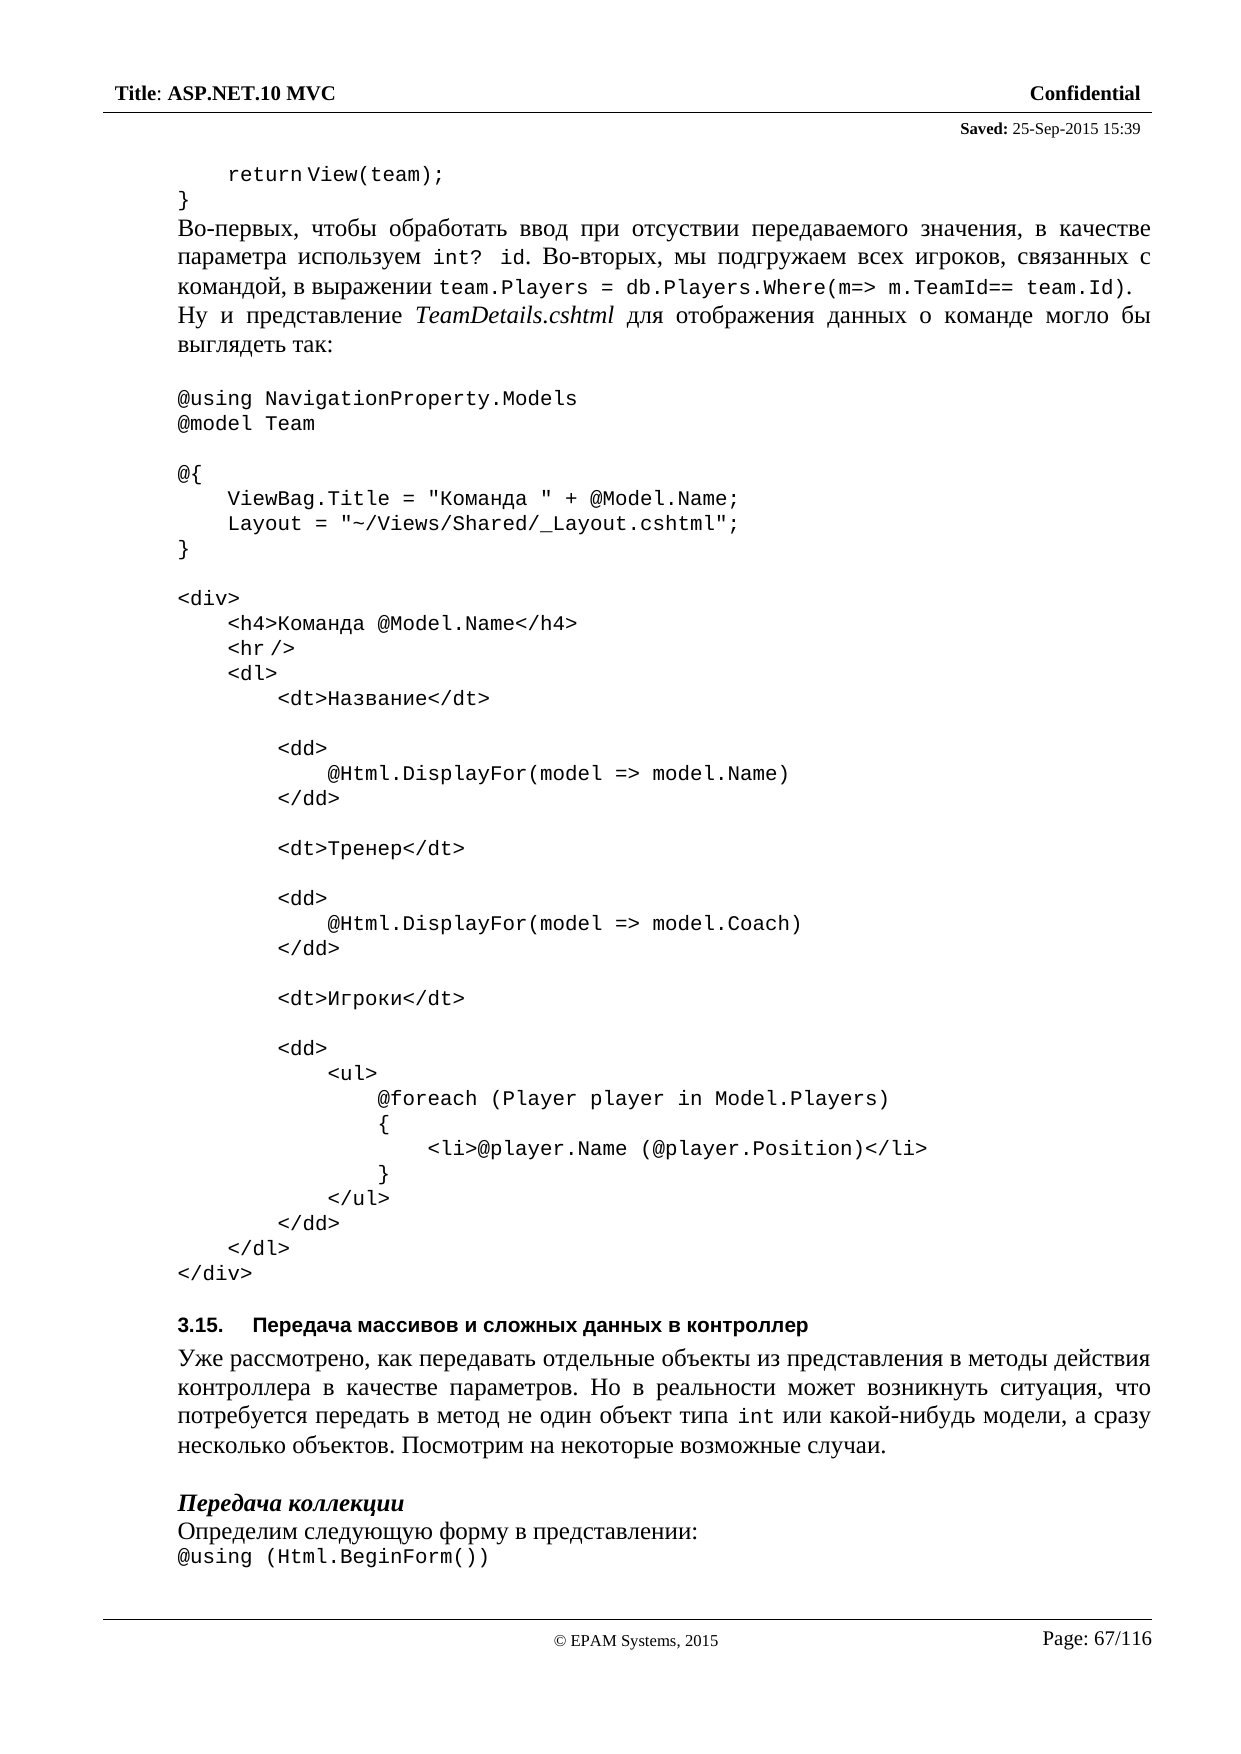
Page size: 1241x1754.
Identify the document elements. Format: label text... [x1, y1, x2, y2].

subtitle Передача массивов и сложных данных в контроллер [177, 1312, 1152, 1337]
table_header @using NavigationProperty.Models @model Team @{ ViewBag.Title = "Команда " + @Model.Name; Layout = "~/Views/Shared/_Layout.cshtml"; } <div> <h4>Команда @Model.Name</h4> <hr /> <dl> <dt>Название</dt> <dd> @Html.DisplayFor(model => model.Name) </dd> <dt>Тренер</dt> <dd> @Html.DisplayFor(model => model.Coach) </dd> <dt>Игроки</dt> <dd> <ul> @foreach (Player player in Model.Players) { <li>@player.Name (@player.Position)</li> } </ul> </dd> </dl> </div> [177, 387, 927, 1287]
text Определим следующую форму в представлении: [177, 1516, 1152, 1545]
text Уже рассмотрено, как передавать отдельные объекты из представления в методы действия контроллера в качестве параметров. Но в реальности может возникнуть ситуация, что потребуется передать в метод не один объект типа int или какой-нибудь модели, а сразу несколько объектов. Посмотрим на некоторые возможные случаи. [177, 1343, 1152, 1459]
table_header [177, 163, 927, 213]
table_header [177, 1545, 502, 1570]
text Во-первых, чтобы обработать ввод при отсуствии передаваемого значения, в качестве параметра используем int? id. Во-вторых, мы подгружаем всех игроков, связанных с командой, в выражении team.Players = db.Players.Where(m=> m.TeamId== team.Id). [177, 213, 1152, 301]
text Ну и представление TeamDetails.cshtml для отображения данных о команде могло бы выглядеть так: [177, 301, 1152, 358]
text Передача коллекции [177, 1488, 1152, 1516]
